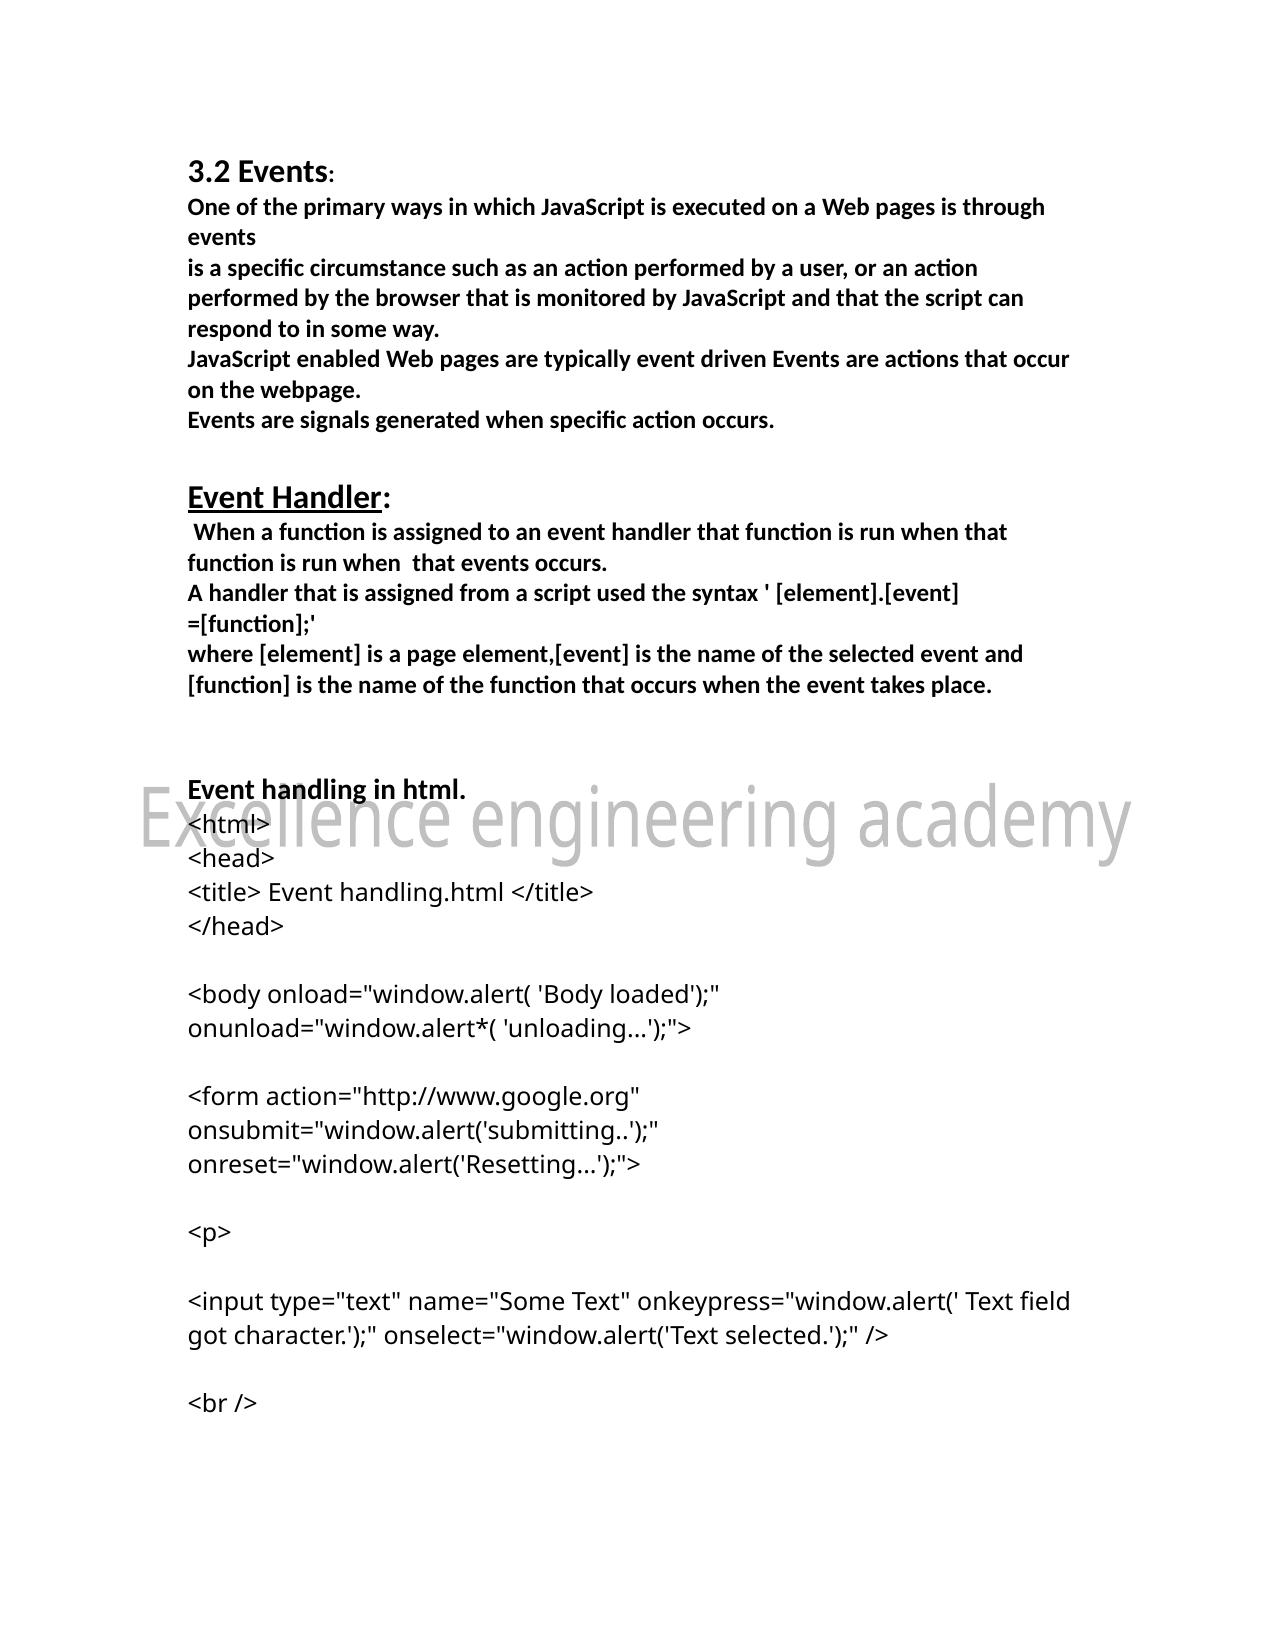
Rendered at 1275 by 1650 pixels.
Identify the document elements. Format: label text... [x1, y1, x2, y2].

text <form action="http://www.google.org" onsubmit="window.alert('submitting..');" onreset="window.alert('Resetting...');"> [187, 1079, 1087, 1181]
text <input type="text" name="Some Text" onkeypress="window.alert(' Text field got character.');" onselect="window.alert('Text selected.');" /> [187, 1283, 1087, 1351]
text JavaScript enabled Web pages are typically event driven Events are actions that occur on the webpage. [187, 343, 1087, 404]
text <br /> [187, 1385, 1087, 1419]
text is a specific circumstance such as an action performed by a user, or an action performed by the browser that is monitored by JavaScript and that the script can respond to in some way. [187, 252, 1087, 343]
text <body onload="window.alert( 'Body loaded');" onunload="window.alert*( 'unloading...');"> [187, 977, 1087, 1045]
text When a function is assigned to an event handler that function is run when that function is run when that events occurs. [187, 516, 1087, 577]
text Events are signals generated when specific action occurs. [187, 404, 1087, 435]
text Event Handler: [187, 476, 1087, 516]
text </head> [187, 908, 1087, 943]
text <html> [187, 806, 1087, 840]
text <head> [187, 840, 1087, 874]
text where [element] is a page element,[event] is the name of the selected event and [function] is the name of the function that occurs when the event takes place. [187, 638, 1087, 699]
text One of the primary ways in which JavaScript is executed on a Web pages is through events [187, 191, 1087, 252]
text A handler that is assigned from a script used the syntax ' [element].[event] =[function];' [187, 577, 1087, 638]
text <p> [187, 1215, 1087, 1249]
text 3.2 Events: [187, 150, 1087, 191]
text <title> Event handling.html </title> [187, 874, 1087, 908]
text Event handling in html. [187, 771, 1087, 806]
